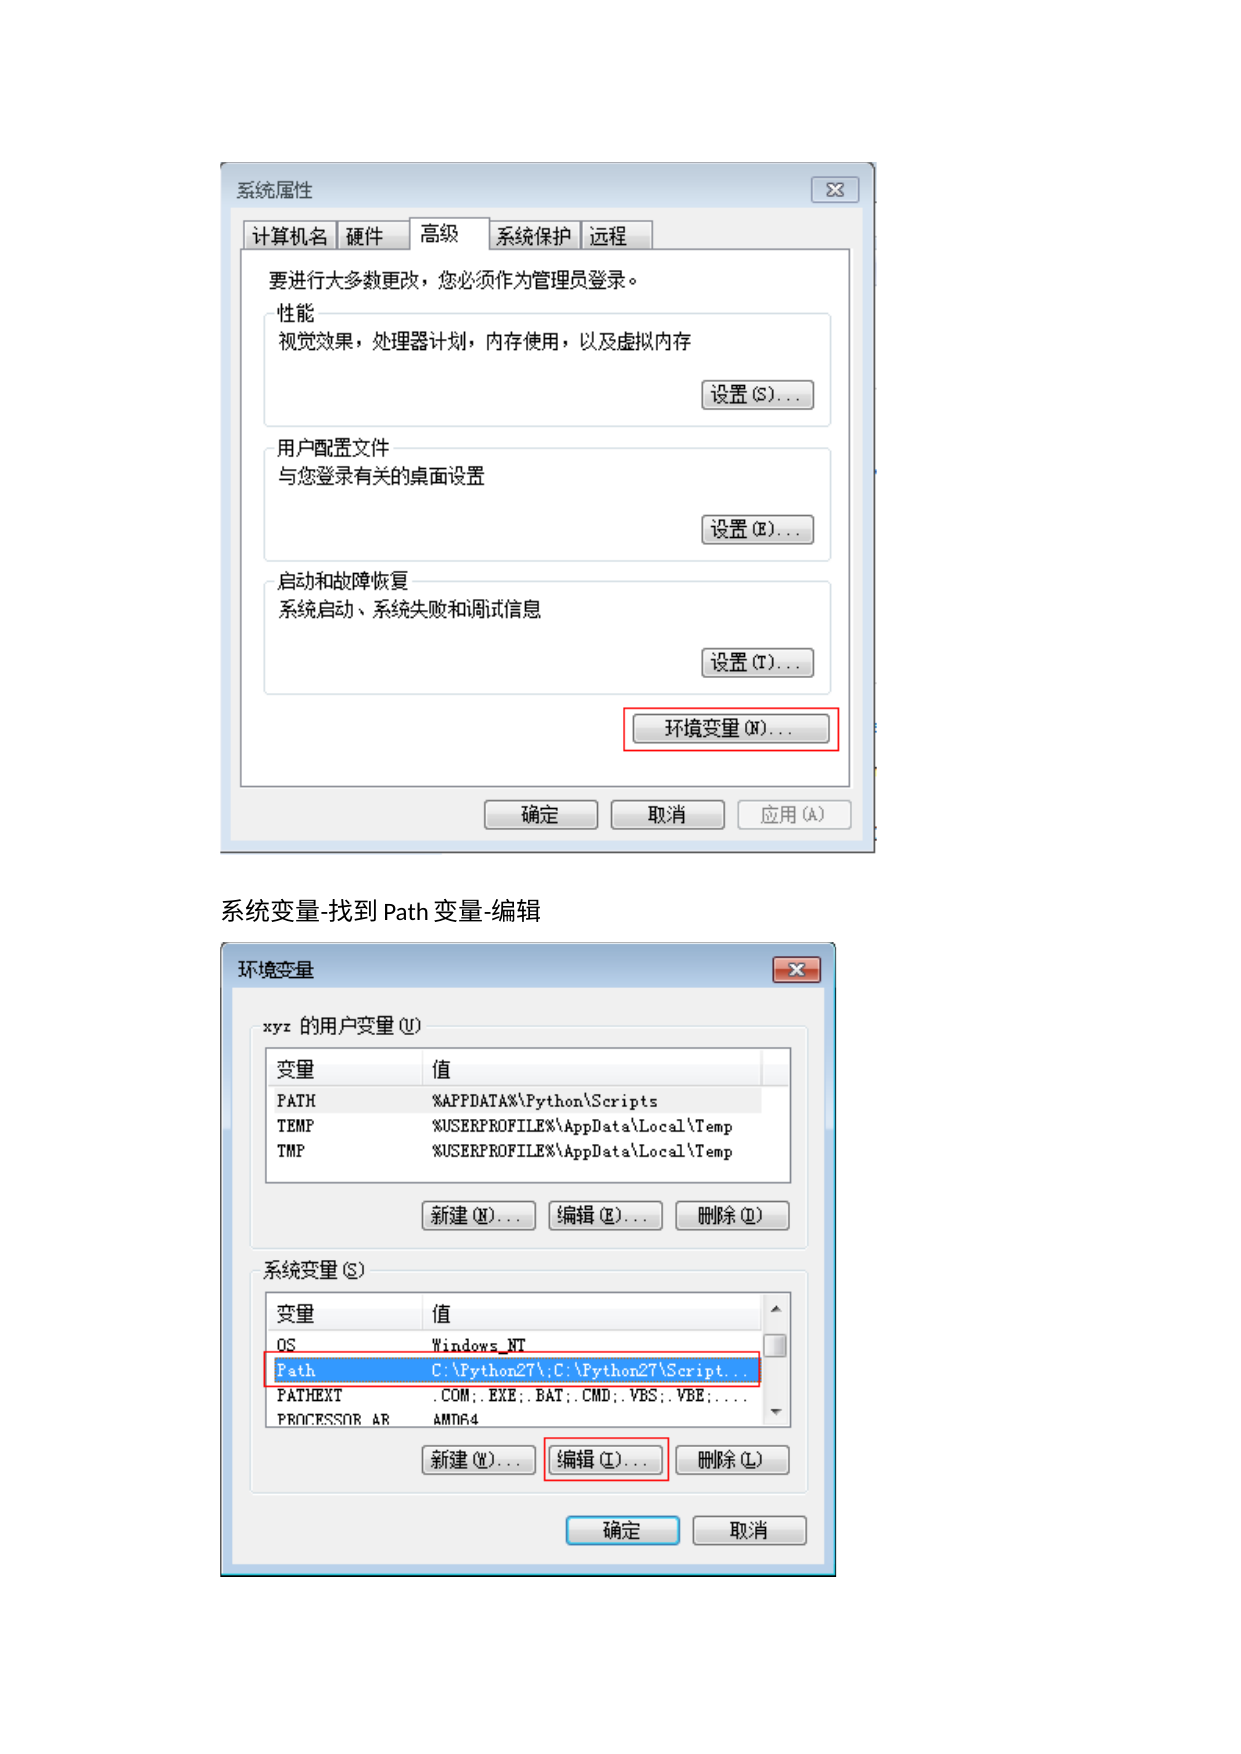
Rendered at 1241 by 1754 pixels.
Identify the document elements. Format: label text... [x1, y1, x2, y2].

list 系统变量-找到Path变量-编辑 [220, 877, 1093, 942]
picture [220, 162, 877, 855]
picture [220, 942, 837, 1577]
